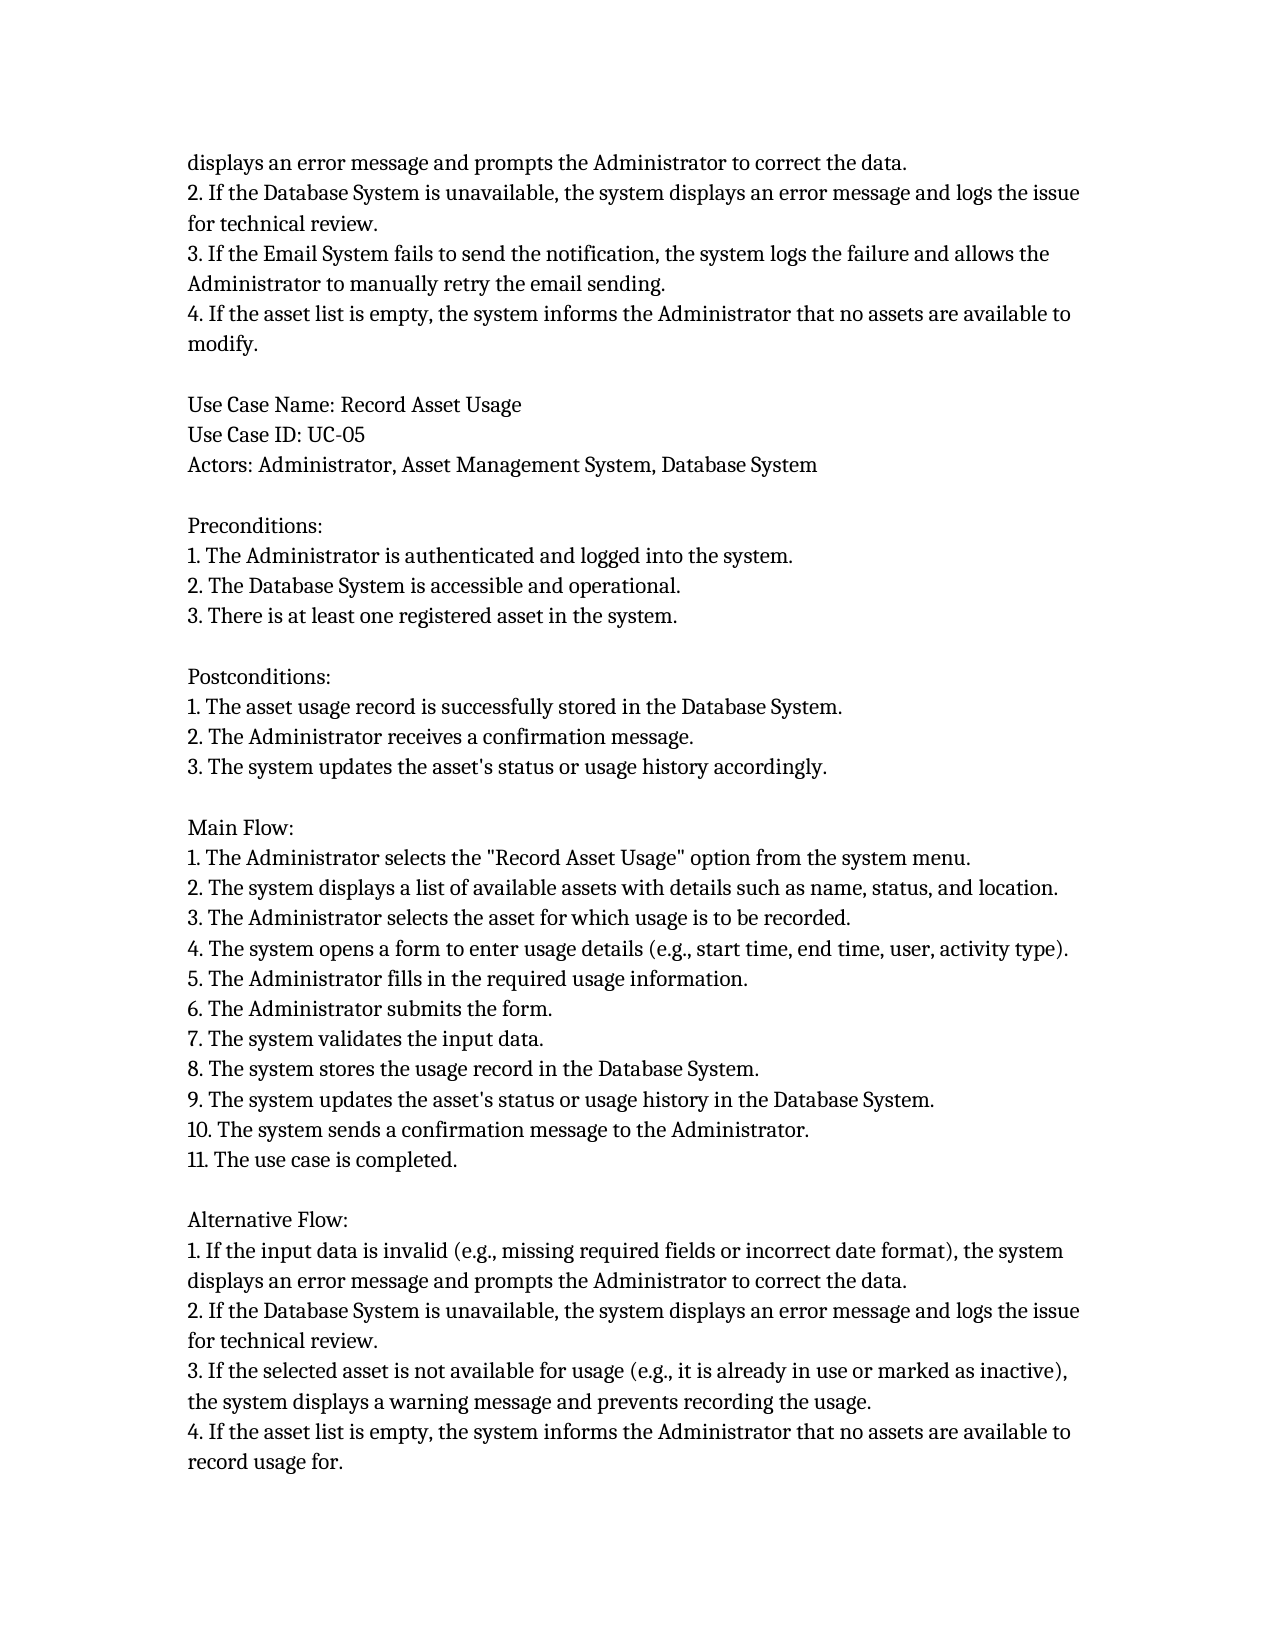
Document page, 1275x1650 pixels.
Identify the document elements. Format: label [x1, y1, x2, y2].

text [187, 150, 1087, 1475]
